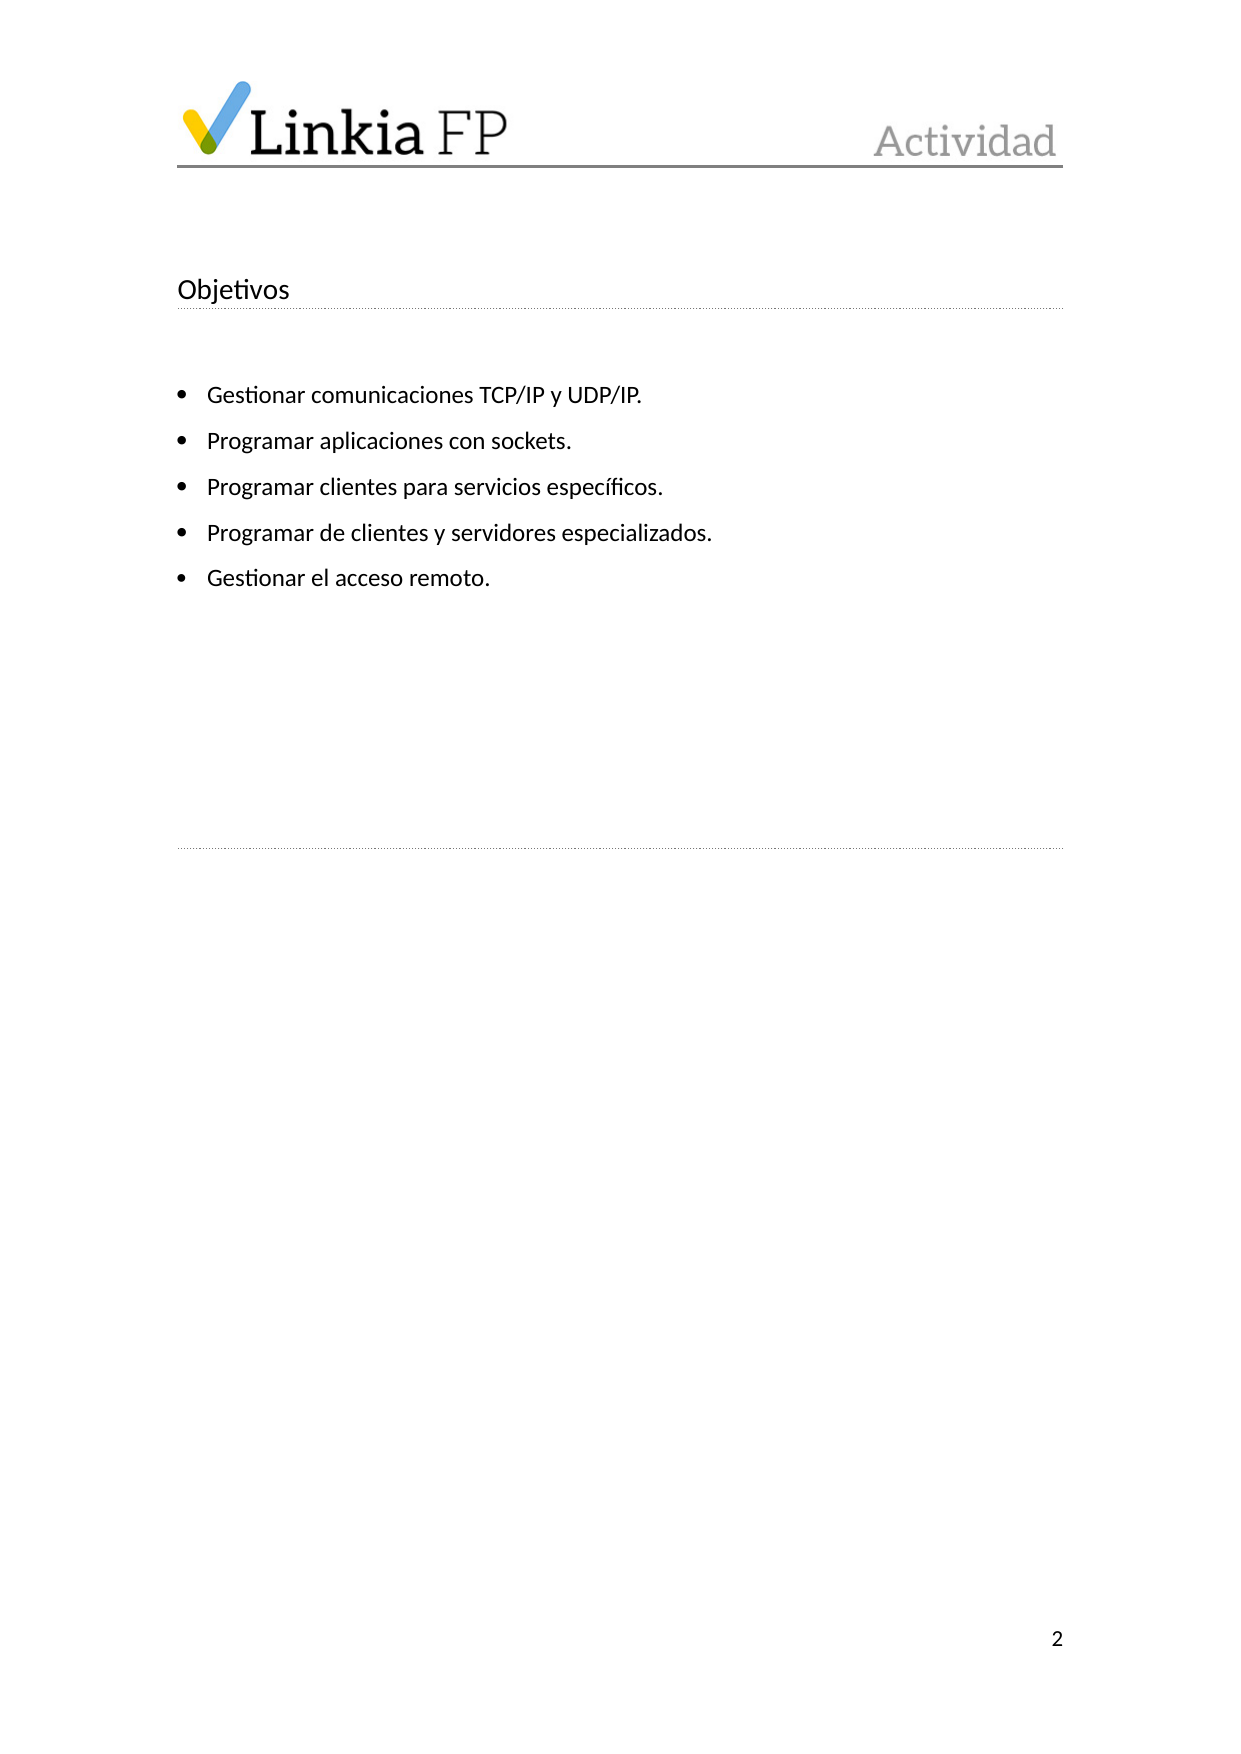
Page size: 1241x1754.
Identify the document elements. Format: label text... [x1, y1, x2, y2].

text Objetivos [177, 271, 1063, 309]
list Gestionar comunicaciones TCP/IP y UDP/IP. [177, 379, 1063, 410]
list Programar aplicaciones con sockets. [177, 425, 1063, 456]
list Gestionar el acceso remoto. [177, 562, 1063, 593]
picture [177, 73, 1063, 164]
list Programar clientes para servicios específicos. [177, 471, 1063, 502]
list Programar de clientes y servidores especializados. [177, 517, 1063, 547]
